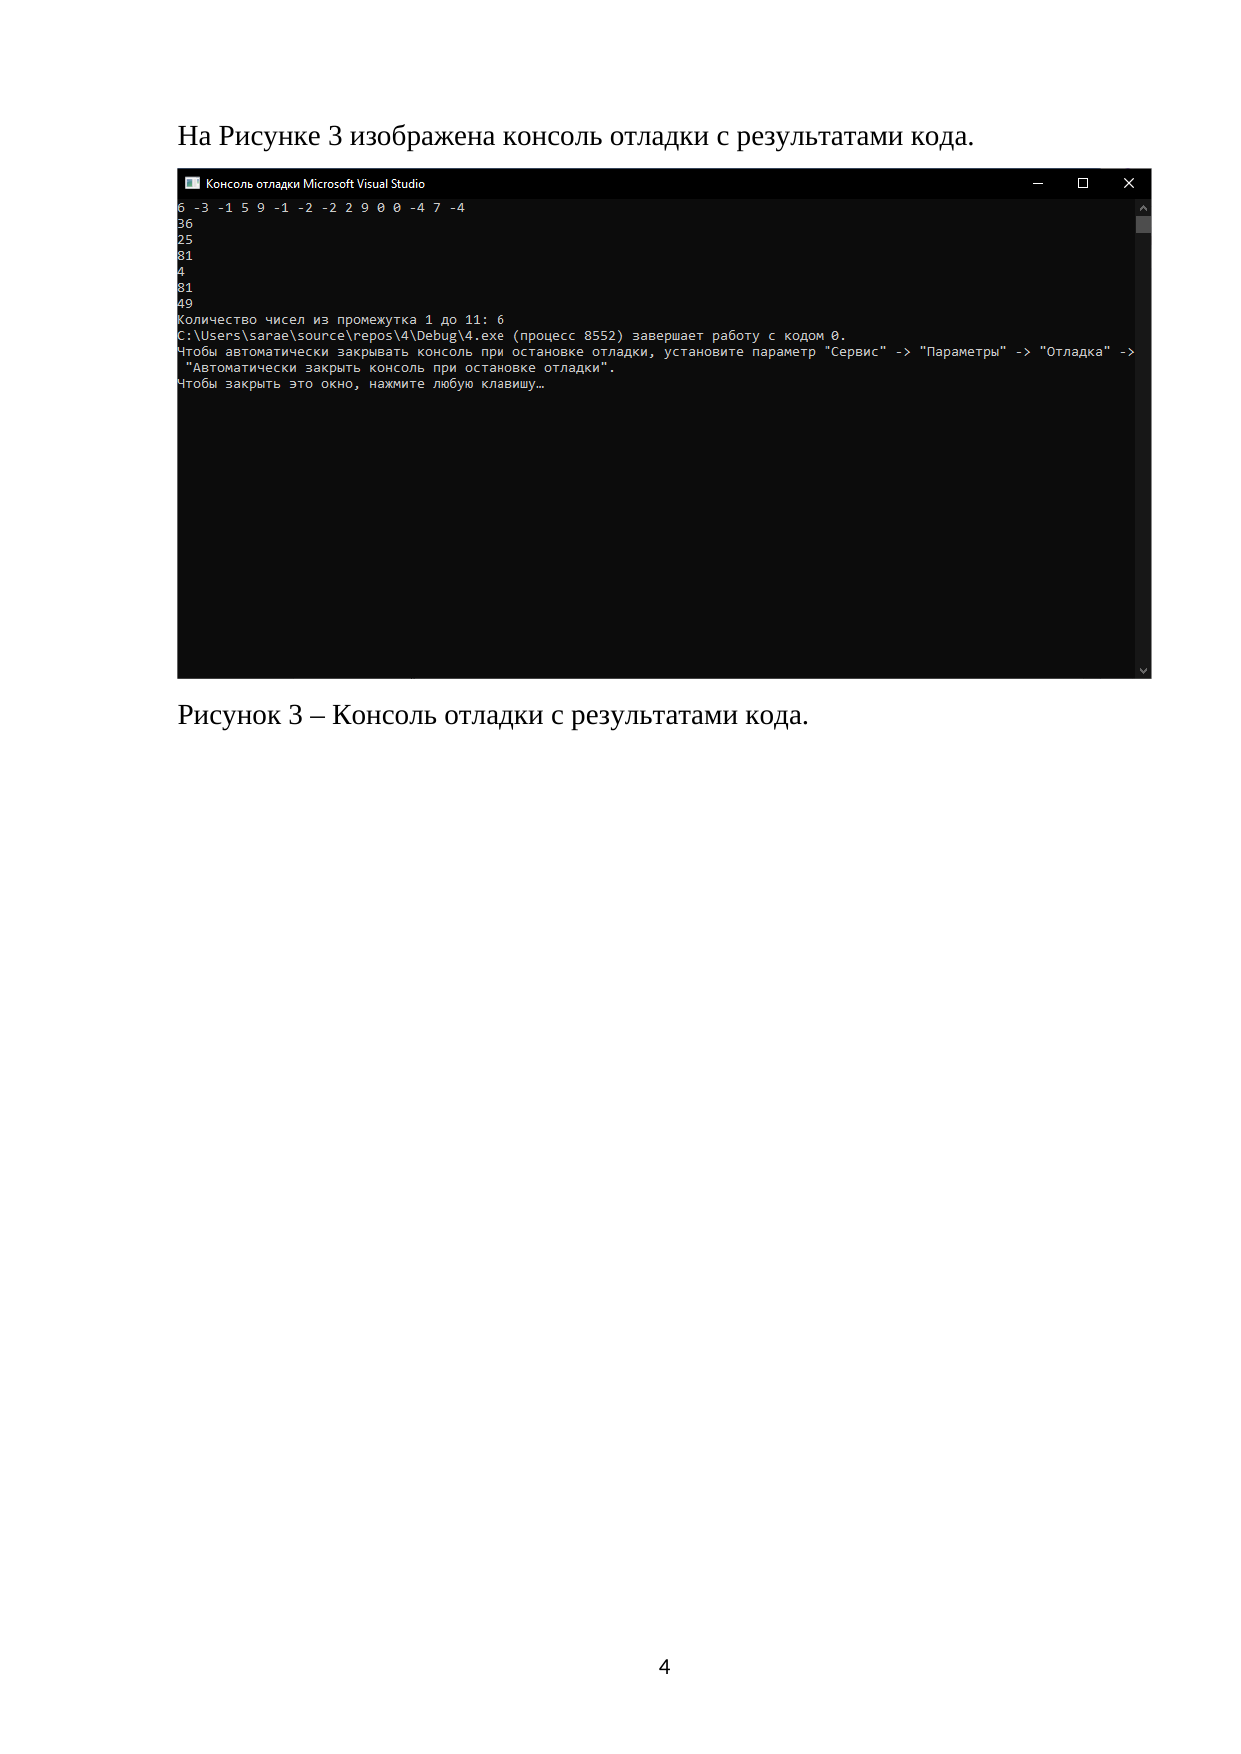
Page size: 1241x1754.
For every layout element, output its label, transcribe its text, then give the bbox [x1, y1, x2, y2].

text На Рисунке 3 изображена консоль отладки с результатами кода. [177, 118, 1152, 152]
text Рисунок 3 – Консоль отладки с результатами кода. [177, 697, 1152, 731]
picture [177, 168, 1152, 679]
